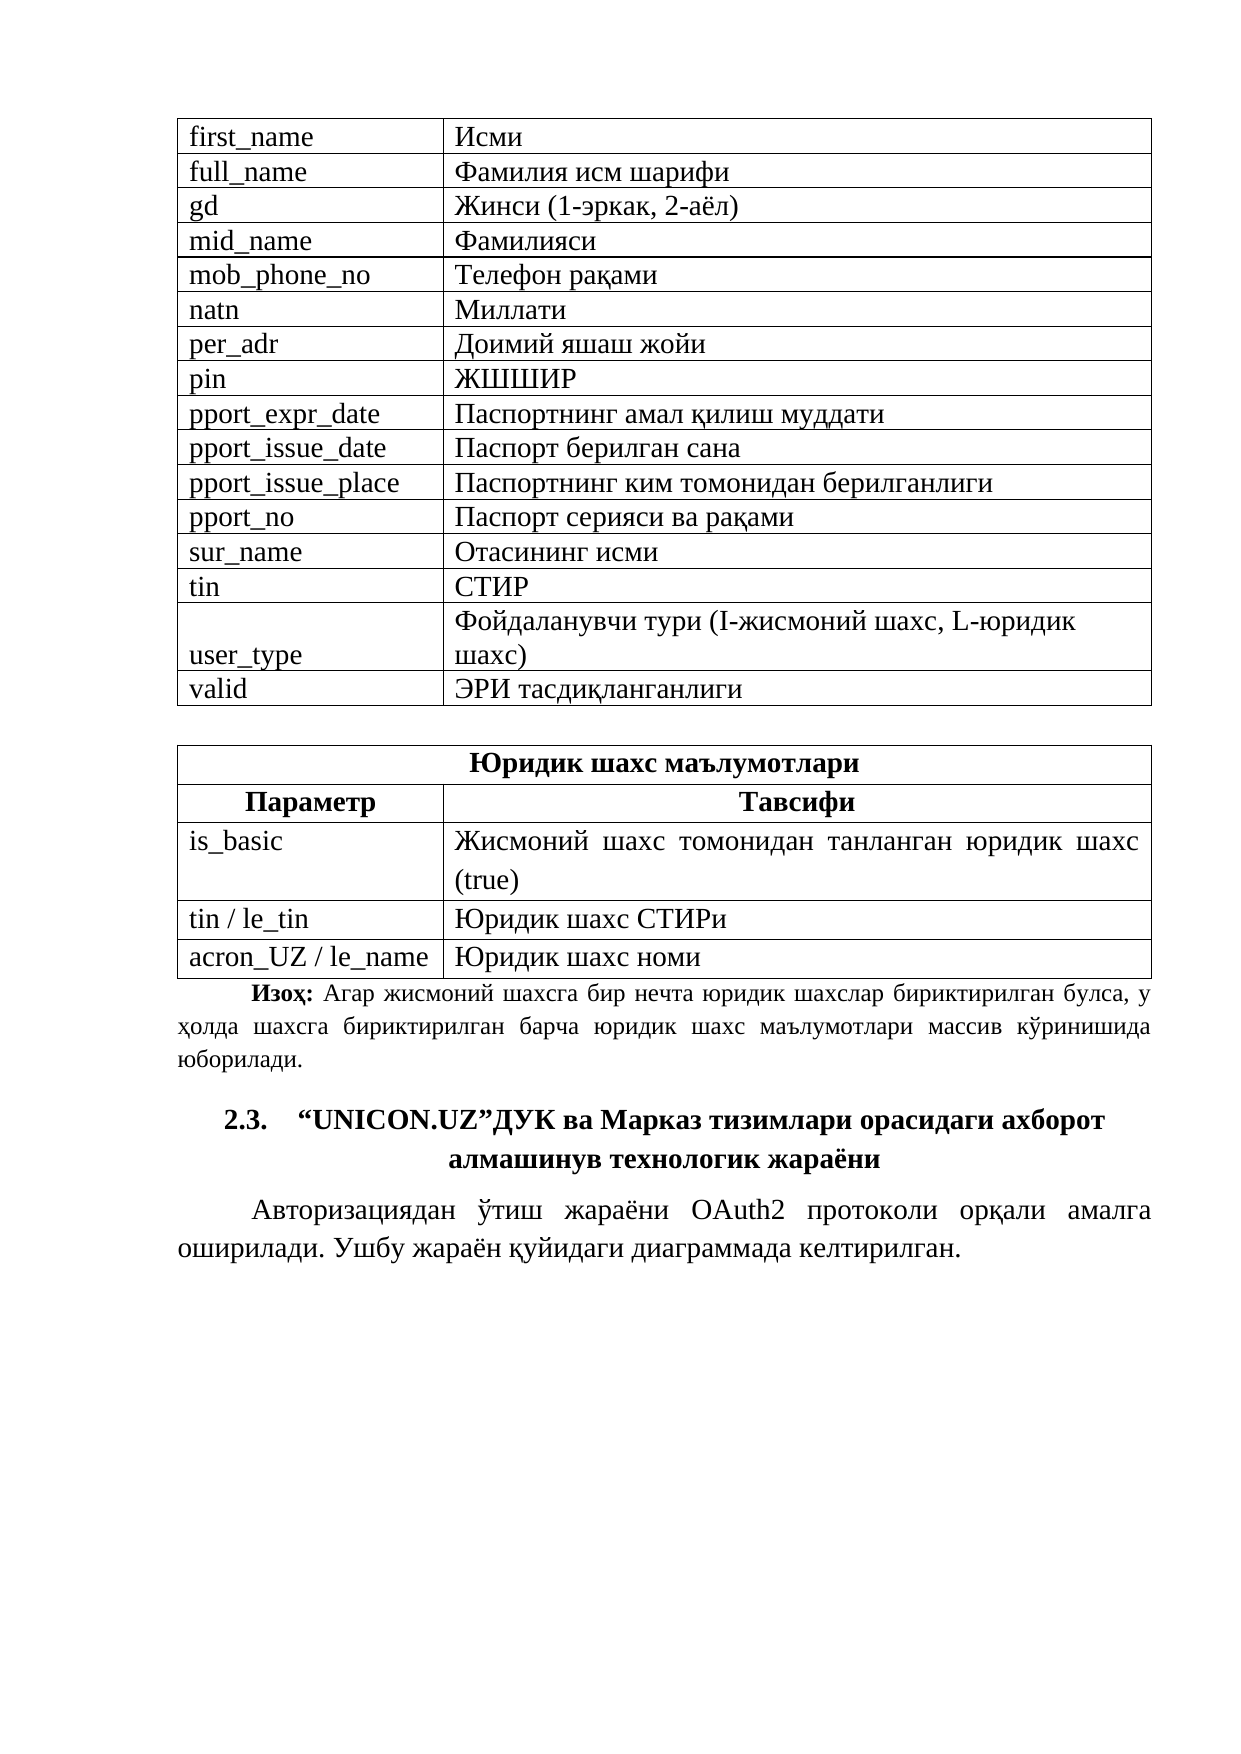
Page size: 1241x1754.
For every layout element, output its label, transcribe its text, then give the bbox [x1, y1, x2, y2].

table_cell Юридик шахс номи [444, 940, 1151, 977]
table_cell Паспорт берилган сана [444, 430, 1151, 464]
table_cell mob_phone_no [178, 258, 443, 291]
table_cell Фамилия исм шарифи [444, 154, 1151, 187]
table_cell Тавсифи [444, 785, 1151, 822]
subtitle “UNICON.UZ”ДУК ва Марказ тизимлари орасидаги ахборот алмашинув технологик жараёни [177, 1102, 1152, 1174]
table_cell Паспорт серияси ва рақами [444, 500, 1151, 533]
table_header Юридик шахс маълумотлари [178, 746, 1151, 783]
table_cell Доимий яшаш жойи [444, 327, 1151, 360]
text Авторизациядан ўтиш жараёни OAuth2 протоколи орқали амалга оширилади. Ушбу жараён қуйидаги диаграммада келтирилган. [177, 1192, 1152, 1264]
table_cell pin [178, 361, 443, 395]
table_cell tin / le_tin [178, 901, 443, 938]
table_cell ЖШШИР [444, 361, 1151, 395]
table_cell Фойдаланувчи тури (I-жисмоний шахс, L-юридик шахс) [444, 603, 1151, 670]
table_cell user_type [178, 603, 443, 670]
table_cell full_name [178, 154, 443, 187]
table_cell gd [178, 188, 443, 222]
table_cell first_name [178, 119, 443, 153]
table_cell Жинси (1-эркак, 2-аёл) [444, 188, 1151, 222]
table_cell Паспортнинг амал қилиш муддати [444, 396, 1151, 429]
table_cell pport_expr_date [178, 396, 443, 429]
table_cell ЭРИ тасдиқланганлиги [444, 671, 1151, 705]
table_cell Параметр [178, 785, 443, 822]
table_cell Фамилияси [444, 223, 1151, 256]
table_cell Паспортнинг ким томонидан берилганлиги [444, 465, 1151, 498]
table_cell СТИР [444, 569, 1151, 602]
table_cell acron_UZ / le_name [178, 940, 443, 977]
table_cell pport_issue_date [178, 430, 443, 464]
table_cell Жисмоний шахс томонидан танланган юридик шахс (true) [444, 823, 1151, 900]
table_cell natn [178, 292, 443, 326]
table_cell tin [178, 569, 443, 602]
table_cell Отасининг исми [444, 534, 1151, 568]
table_cell pport_issue_place [178, 465, 443, 498]
table_cell sur_name [178, 534, 443, 568]
text Изоҳ: Агар жисмоний шахсга бир нечта юридик шахслар бириктирилган булса, у ҳолда шахсга бириктирилган барча юридик шахс маълумотлари массив кўринишида юборилади. [177, 979, 1152, 1073]
table_cell mid_name [178, 223, 443, 256]
table_cell Исми [444, 119, 1151, 153]
table_cell is_basic [178, 823, 443, 900]
table_cell Телефон рақами [444, 258, 1151, 291]
table_cell pport_no [178, 500, 443, 533]
table_cell Юридик шахс СТИРи [444, 901, 1151, 938]
table_cell Миллати [444, 292, 1151, 326]
table_cell valid [178, 671, 443, 705]
table_cell per_adr [178, 327, 443, 360]
